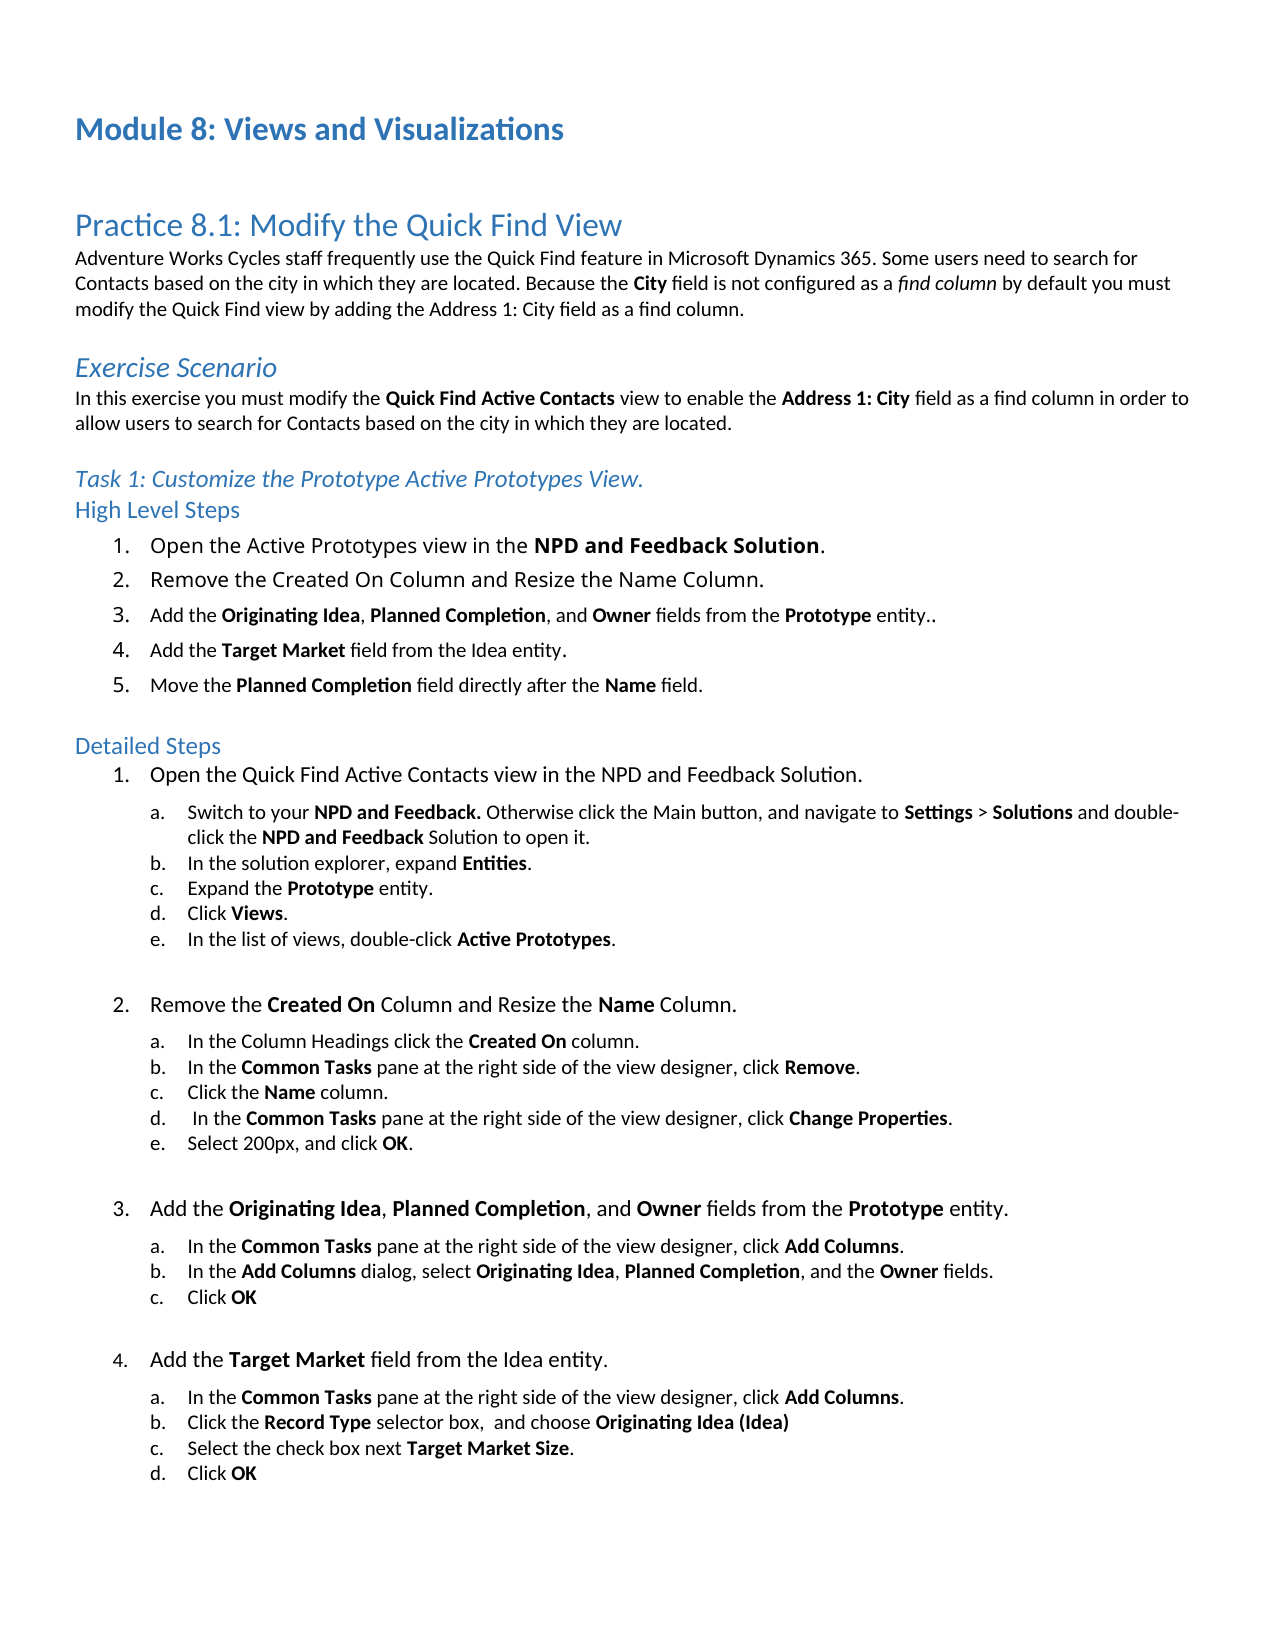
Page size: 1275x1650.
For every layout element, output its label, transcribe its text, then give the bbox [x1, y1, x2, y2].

list Click OK [150, 1460, 1200, 1486]
list Click the Name column. [150, 1079, 1200, 1105]
list Add the Target Market field from the Idea entity. [112, 1345, 1200, 1373]
list Select 200px, and click OK. [150, 1130, 1200, 1156]
list In the Common Tasks pane at the right side of the view designer, click Remove. [150, 1054, 1200, 1079]
list Click OK [150, 1284, 1200, 1309]
list Add the Originating Idea, Planned Completion, and Owner fields from the Prototype entity. [112, 1194, 1200, 1222]
list Open the Active Prototypes view in the NPD and Feedback Solution. [112, 531, 1200, 559]
list In the Column Headings click the Created On column. [150, 1029, 1200, 1054]
list Open the Quick Find Active Contacts view in the NPD and Feedback Solution. [112, 760, 1200, 788]
list Add the Originating Idea, Planned Completion, and Owner fields from the Prototype entity.. [112, 600, 1200, 629]
subtitle Module 8: Views and Visualizations [75, 108, 1200, 149]
list Remove the Created On Column and Resize the Name Column. [112, 566, 1200, 594]
list Move the Planned Completion field directly after the Name field. [112, 670, 1200, 698]
text Task 1: Customize the Prototype Active Prototypes View. [75, 464, 1200, 494]
text In this exercise you must modify the Quick Find Active Contacts view to enable the Address 1: City field as a find column in order to allow users to search for Contacts based on the city in which they are located. [75, 385, 1200, 436]
list In the list of views, double-click Active Prototypes. [150, 926, 1200, 951]
subtitle Practice 8.1: Modify the Quick Find View [75, 204, 1200, 245]
list In the Common Tasks pane at the right side of the view designer, click Add Columns. [150, 1384, 1200, 1409]
list In the Add Columns dialog, select Originating Idea, Planned Completion, and the Owner fields. [150, 1258, 1200, 1284]
text High Level Steps [75, 494, 1200, 525]
list In the Common Tasks pane at the right side of the view designer, click Add Columns. [150, 1233, 1200, 1258]
list Remove the Created On Column and Resize the Name Column. [112, 990, 1200, 1018]
list Add the Target Market field from the Idea entity. [112, 635, 1200, 663]
text Detailed Steps [75, 730, 1200, 760]
list Click the Record Type selector box, and choose Originating Idea (Idea) [150, 1409, 1200, 1435]
list Select the check box next Target Market Size. [150, 1435, 1200, 1460]
list Expand the Prototype entity. [150, 875, 1200, 901]
list In the solution explorer, expand Entities. [150, 850, 1200, 875]
text Adventure Works Cycles staff frequently use the Quick Find feature in Microsoft Dynamics 365. Some users need to search for Contacts based on the city in which they are located. Because the City field is not configured as a find column by default you must modify the Quick Find view by adding the Address 1: City field as a find column. [75, 245, 1200, 321]
text Exercise Scenario [75, 349, 1200, 385]
list Click Views. [150, 901, 1200, 926]
list Switch to your NPD and Feedback. Otherwise click the Main button, and navigate to Settings > Solutions and double-click the NPD and Feedback Solution to open it. [150, 799, 1200, 850]
list In the Common Tasks pane at the right side of the view designer, click Change Properties. [150, 1105, 1200, 1130]
